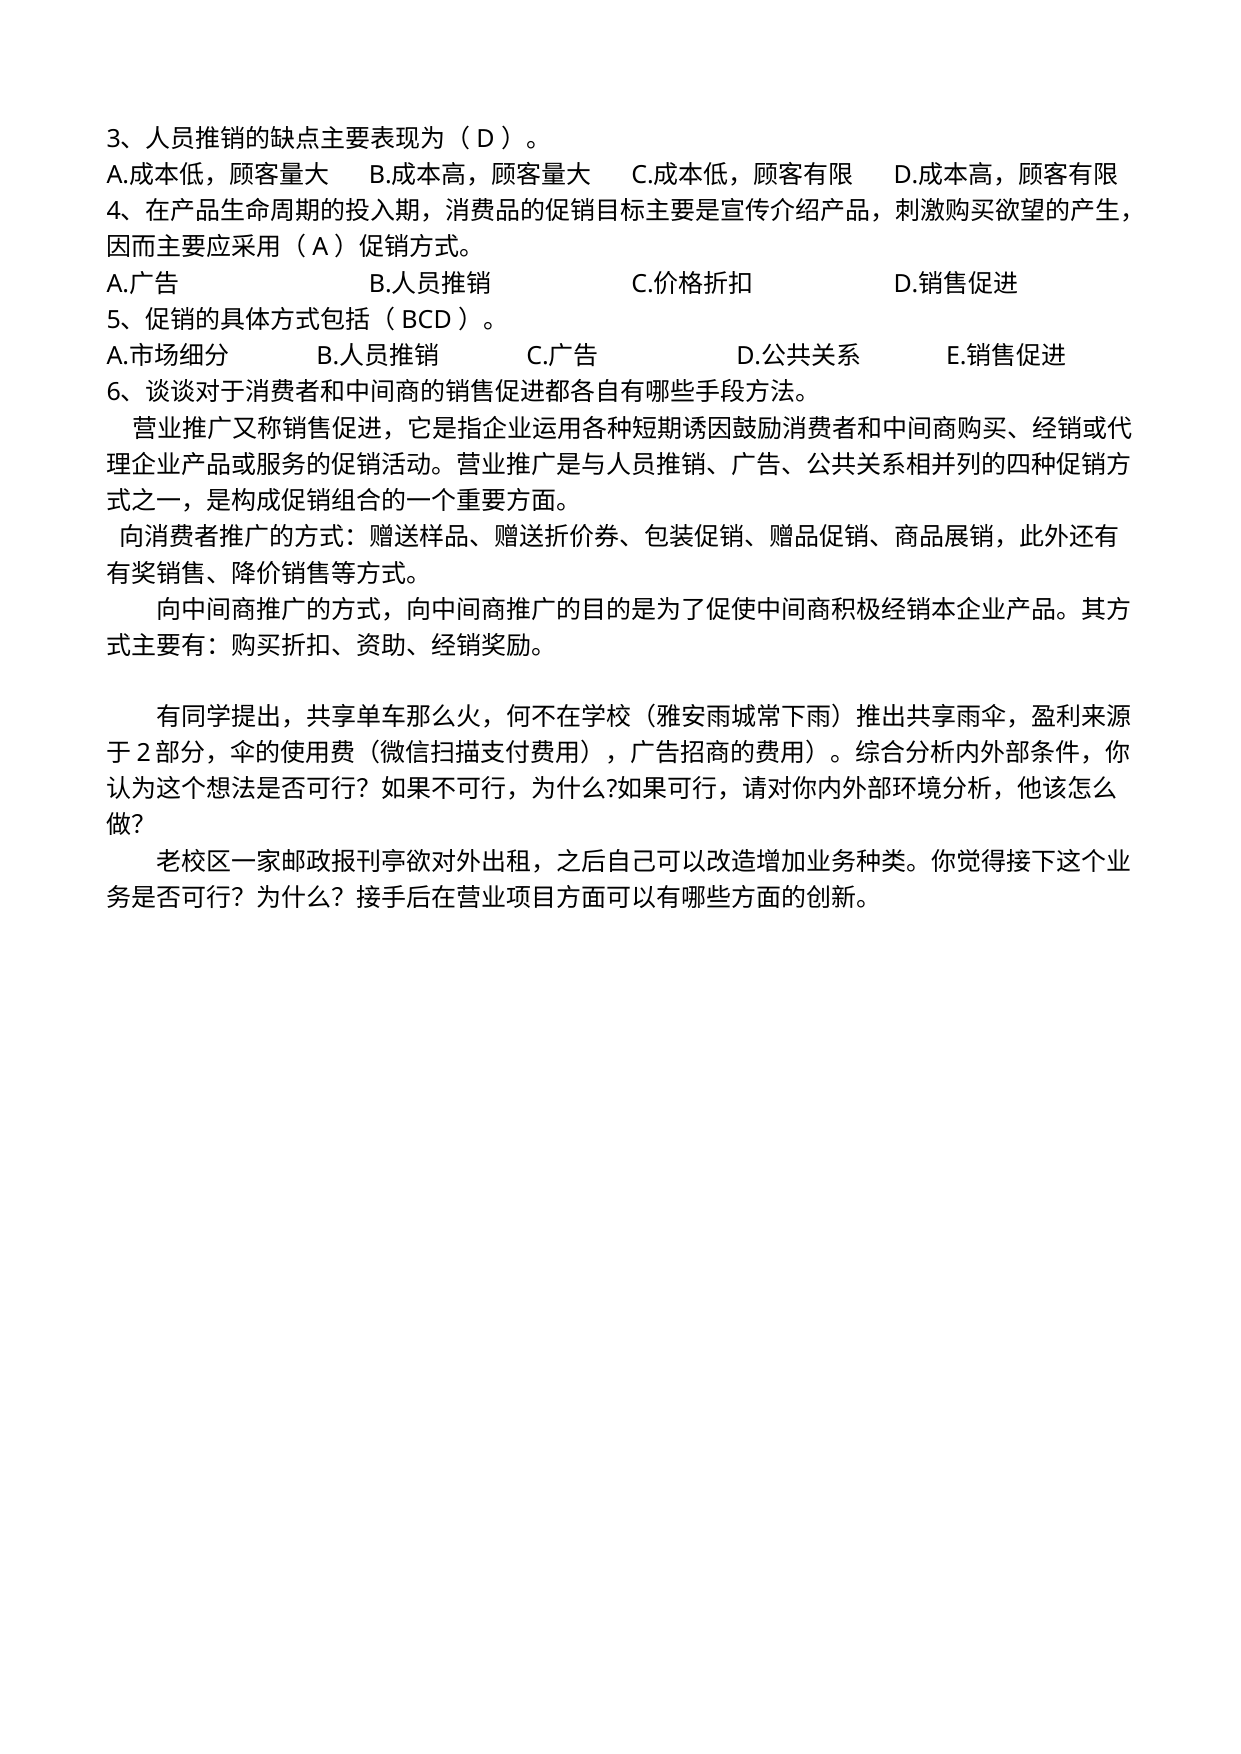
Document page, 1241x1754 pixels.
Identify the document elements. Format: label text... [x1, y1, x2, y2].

table_header A.成本低，顾客量大 [95, 154, 357, 191]
text 向消费者推广的方式：赠送样品、赠送折价券、包装促销、赠品促销、商品展销，此外还有有奖销售、降价销售等方式。 [106, 517, 1134, 589]
table_header B.人员推销 [358, 263, 620, 299]
table_header D.销售促进 [882, 263, 1144, 299]
table_header B.人员推销 [305, 336, 515, 372]
text 有同学提出，共享单车那么火，何不在学校（雅安雨城常下雨）推出共享雨伞，盈利来源于2部分，伞的使用费（微信扫描支付费用），广告招商的费用）。综合分析内外部条件，你认为这个想法是否可行？如果不可行，为什么?如果可行，请对你内外部环境分析，他该怎么做？ [106, 696, 1134, 841]
table_header D.公共关系 [725, 336, 934, 372]
text 老校区一家邮政报刊亭欲对外出租，之后自己可以改造增加业务种类。你觉得接下这个业务是否可行？为什么？接手后在营业项目方面可以有哪些方面的创新。 [106, 841, 1134, 913]
table_header A.市场细分 [95, 336, 305, 372]
table_header D.成本高，顾客有限 [882, 154, 1144, 191]
table_header A.广告 [95, 263, 357, 299]
text 6、谈谈对于消费者和中间商的销售促进都各自有哪些手段方法。 [106, 372, 1134, 408]
table_header C.成本低，顾客有限 [620, 154, 882, 191]
table_header C.价格折扣 [620, 263, 882, 299]
text 营业推广又称销售促进，它是指企业运用各种短期诱因鼓励消费者和中间商购买、经销或代理企业产品或服务的促销活动。营业推广是与人员推销、广告、公共关系相并列的四种促销方式之一，是构成促销组合的一个重要方面。 [106, 408, 1134, 517]
table_header C.广告 [515, 336, 725, 372]
text 4、在产品生命周期的投入期，消费品的促销目标主要是宣传介绍产品，刺激购买欲望的产生，因而主要应采用（ A ）促销方式。 [106, 191, 1134, 263]
table_header E.销售促进 [935, 336, 1144, 372]
table_header B.成本高，顾客量大 [358, 154, 620, 191]
text 3、人员推销的缺点主要表现为（ D ）。 [106, 118, 1134, 154]
text 5、促销的具体方式包括（ BCD ）。 [106, 299, 1134, 336]
text 向中间商推广的方式，向中间商推广的目的是为了促使中间商积极经销本企业产品。其方式主要有：购买折扣、资助、经销奖励。 [106, 589, 1134, 662]
